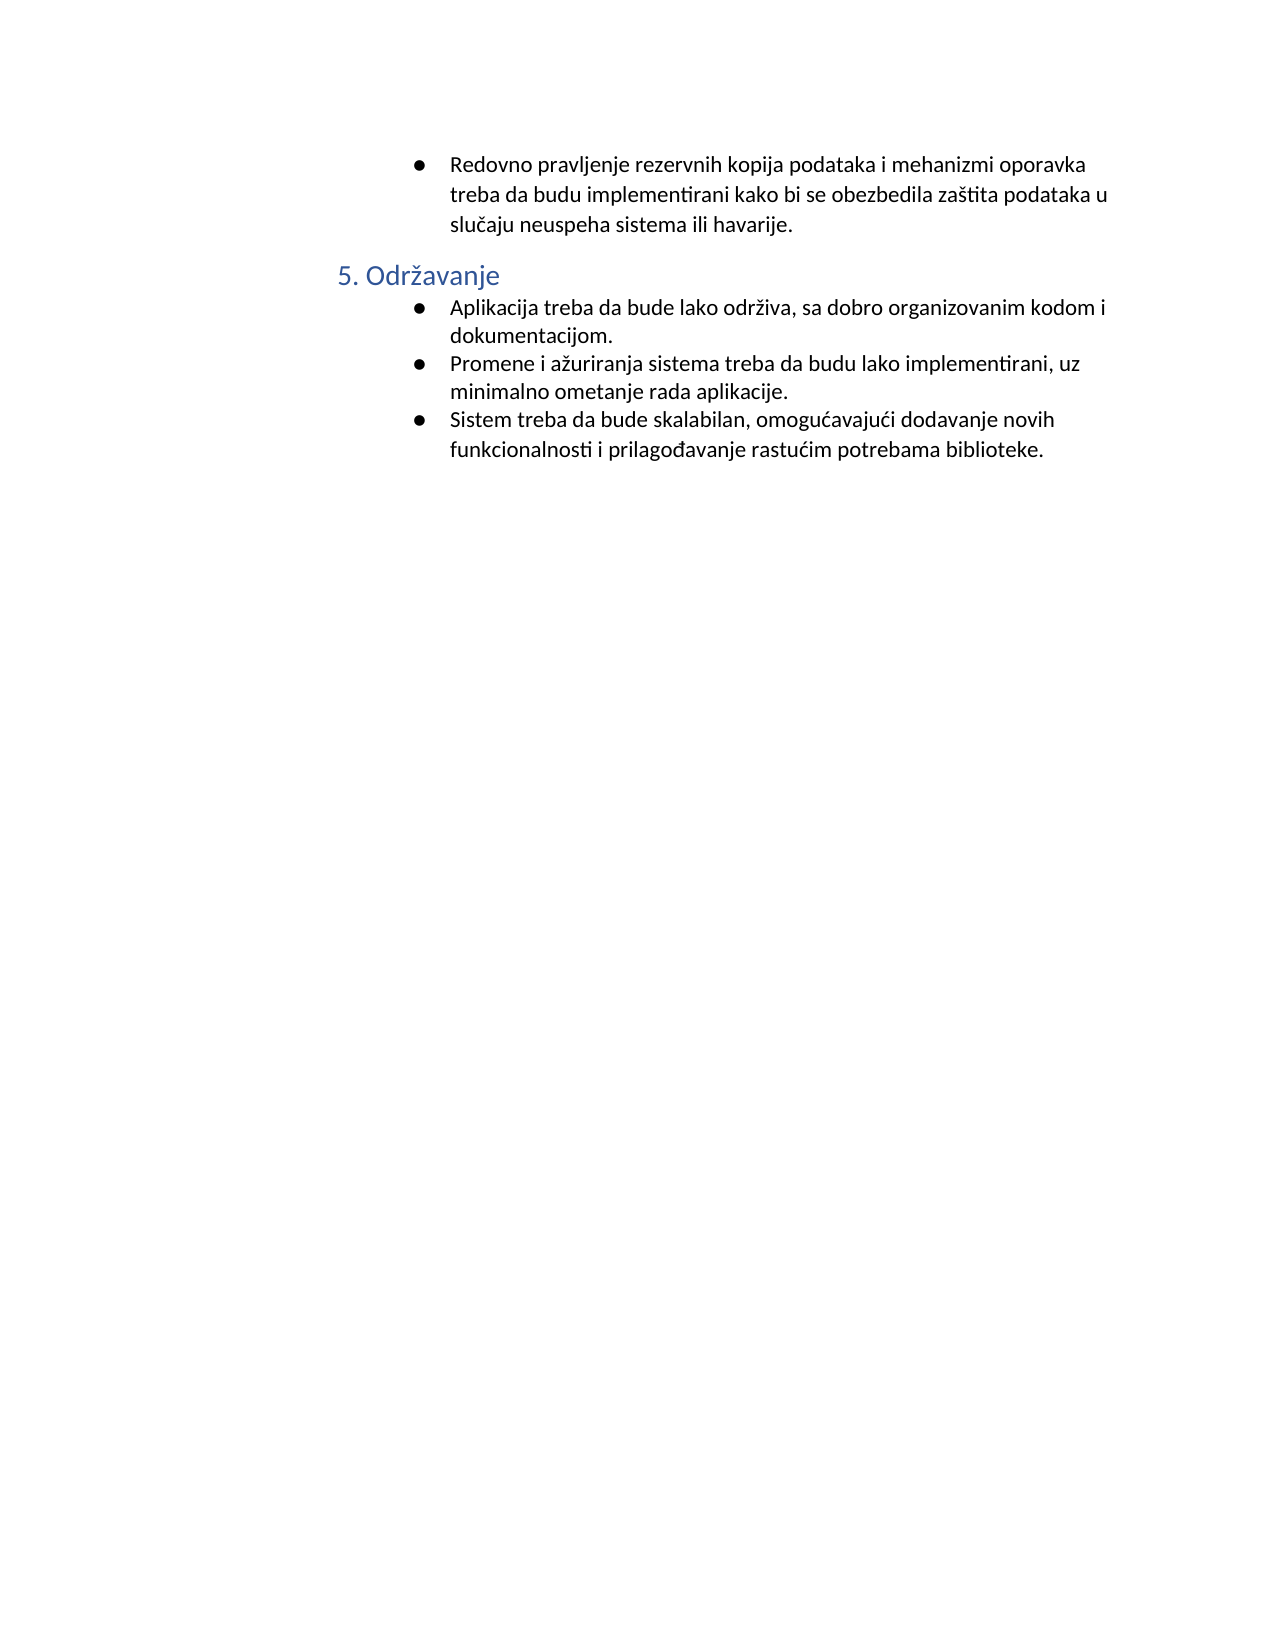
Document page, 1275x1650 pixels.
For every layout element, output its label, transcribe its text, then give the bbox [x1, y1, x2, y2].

list Aplikacija treba da bude lako održiva, sa dobro organizovanim kodom i dokumentacijom. [412, 293, 1125, 349]
list Redovno pravljenje rezervnih kopija podataka i mehanizmi oporavka treba da budu implementirani kako bi se obezbedila zaštita podataka u slučaju neuspeha sistema ili havarije. [412, 150, 1125, 238]
subtitle 5. Održavanje [150, 257, 1125, 293]
list Sistem treba da bude skalabilan, omogućavajući dodavanje novih funkcionalnosti i prilagođavanje rastućim potrebama biblioteke. [412, 405, 1125, 463]
list Promene i ažuriranja sistema treba da budu lako implementirani, uz minimalno ometanje rada aplikacije. [412, 349, 1125, 405]
